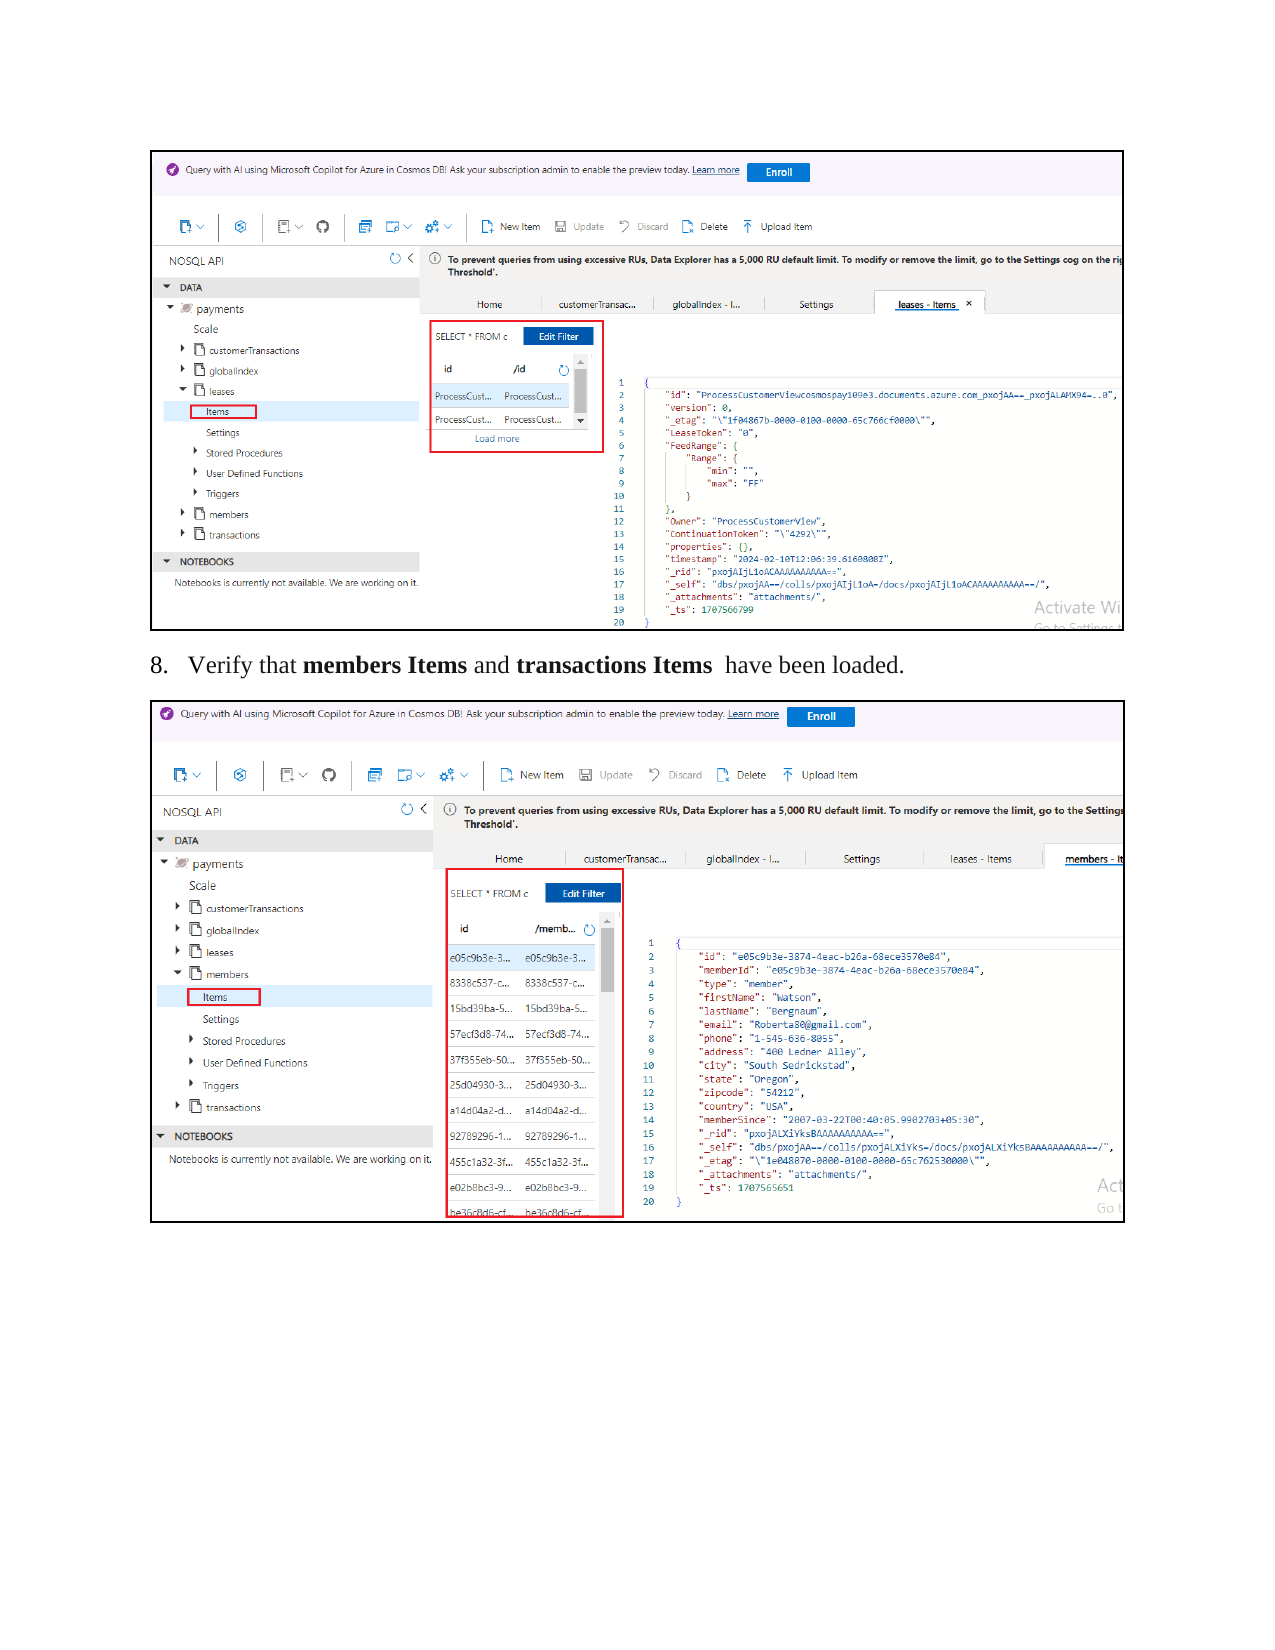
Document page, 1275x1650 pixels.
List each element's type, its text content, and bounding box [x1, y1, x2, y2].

list Verify that members Items and transactions Items have been loaded. [150, 650, 1125, 679]
picture [152, 152, 1122, 629]
picture [152, 702, 1123, 1221]
